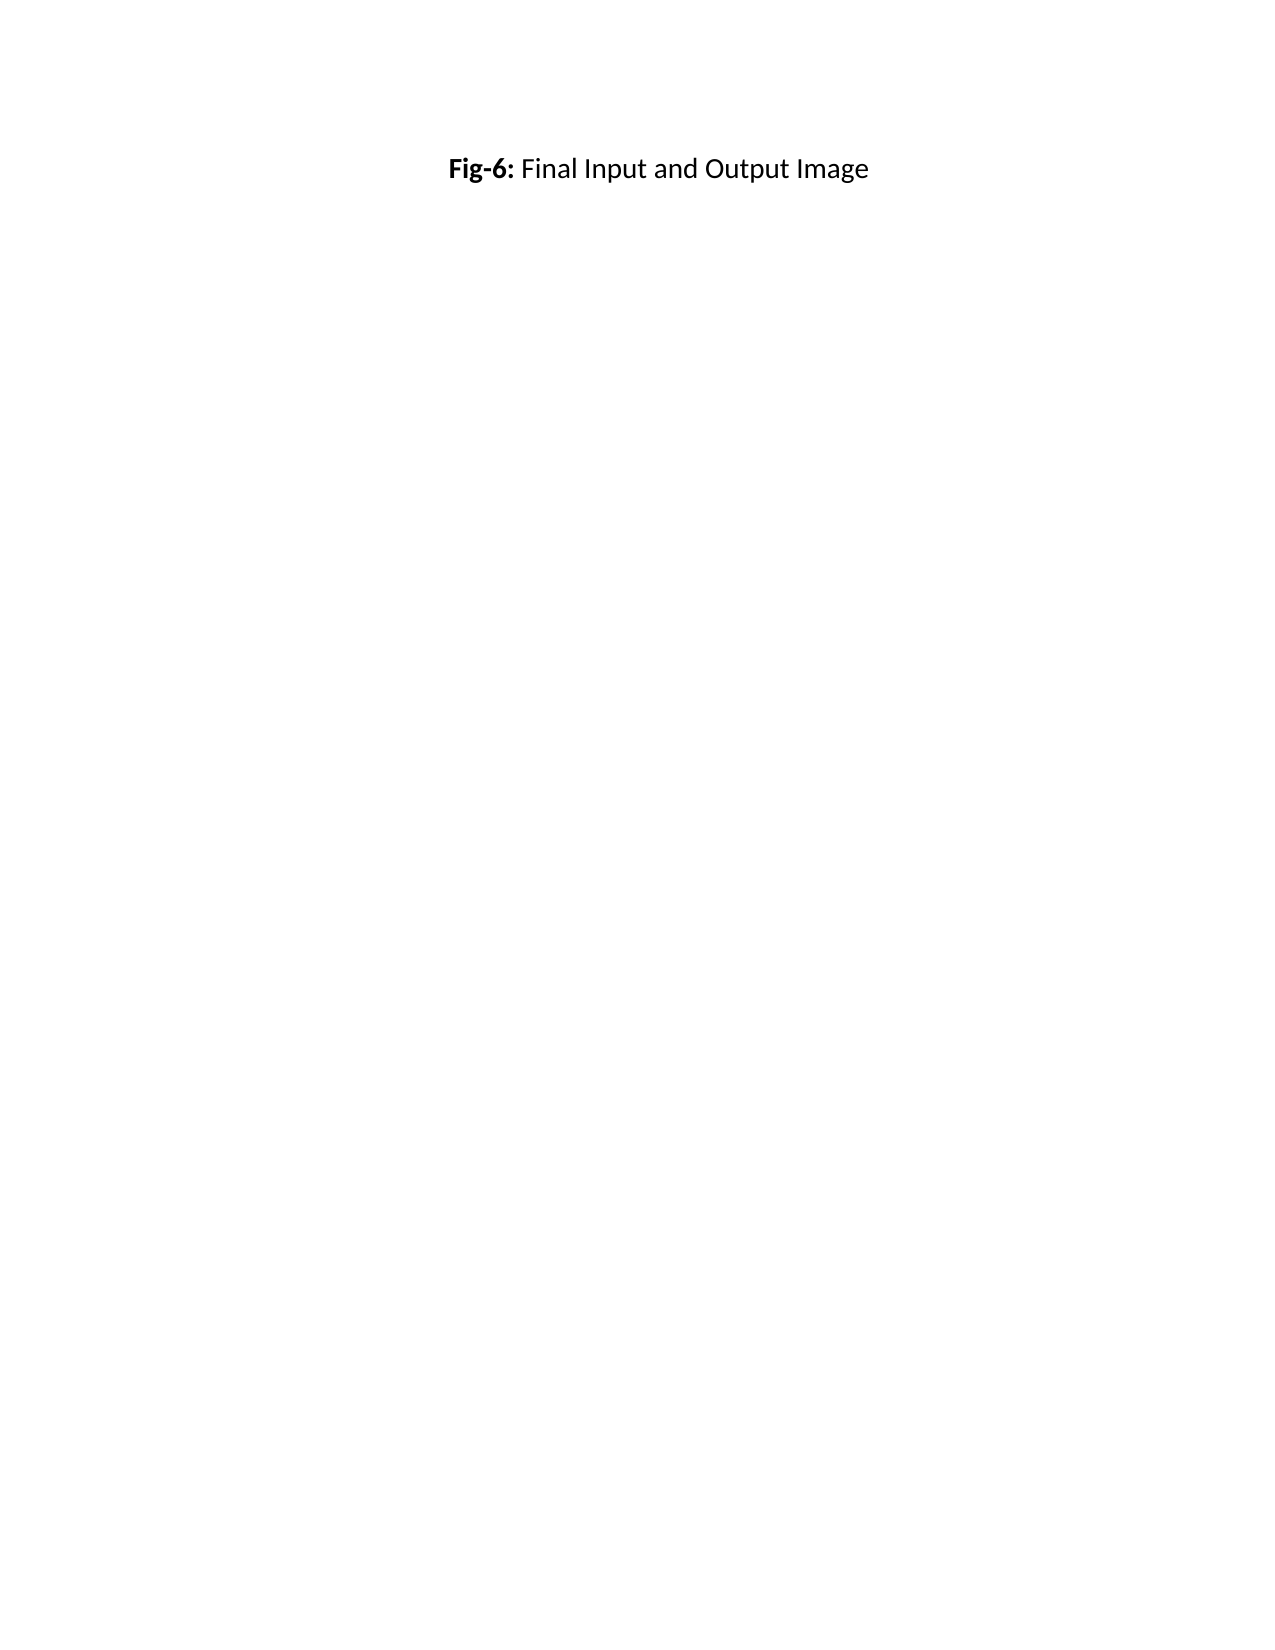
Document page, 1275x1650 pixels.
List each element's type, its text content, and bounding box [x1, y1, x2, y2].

text Fig-6: Final Input and Output Image [373, 150, 1130, 186]
